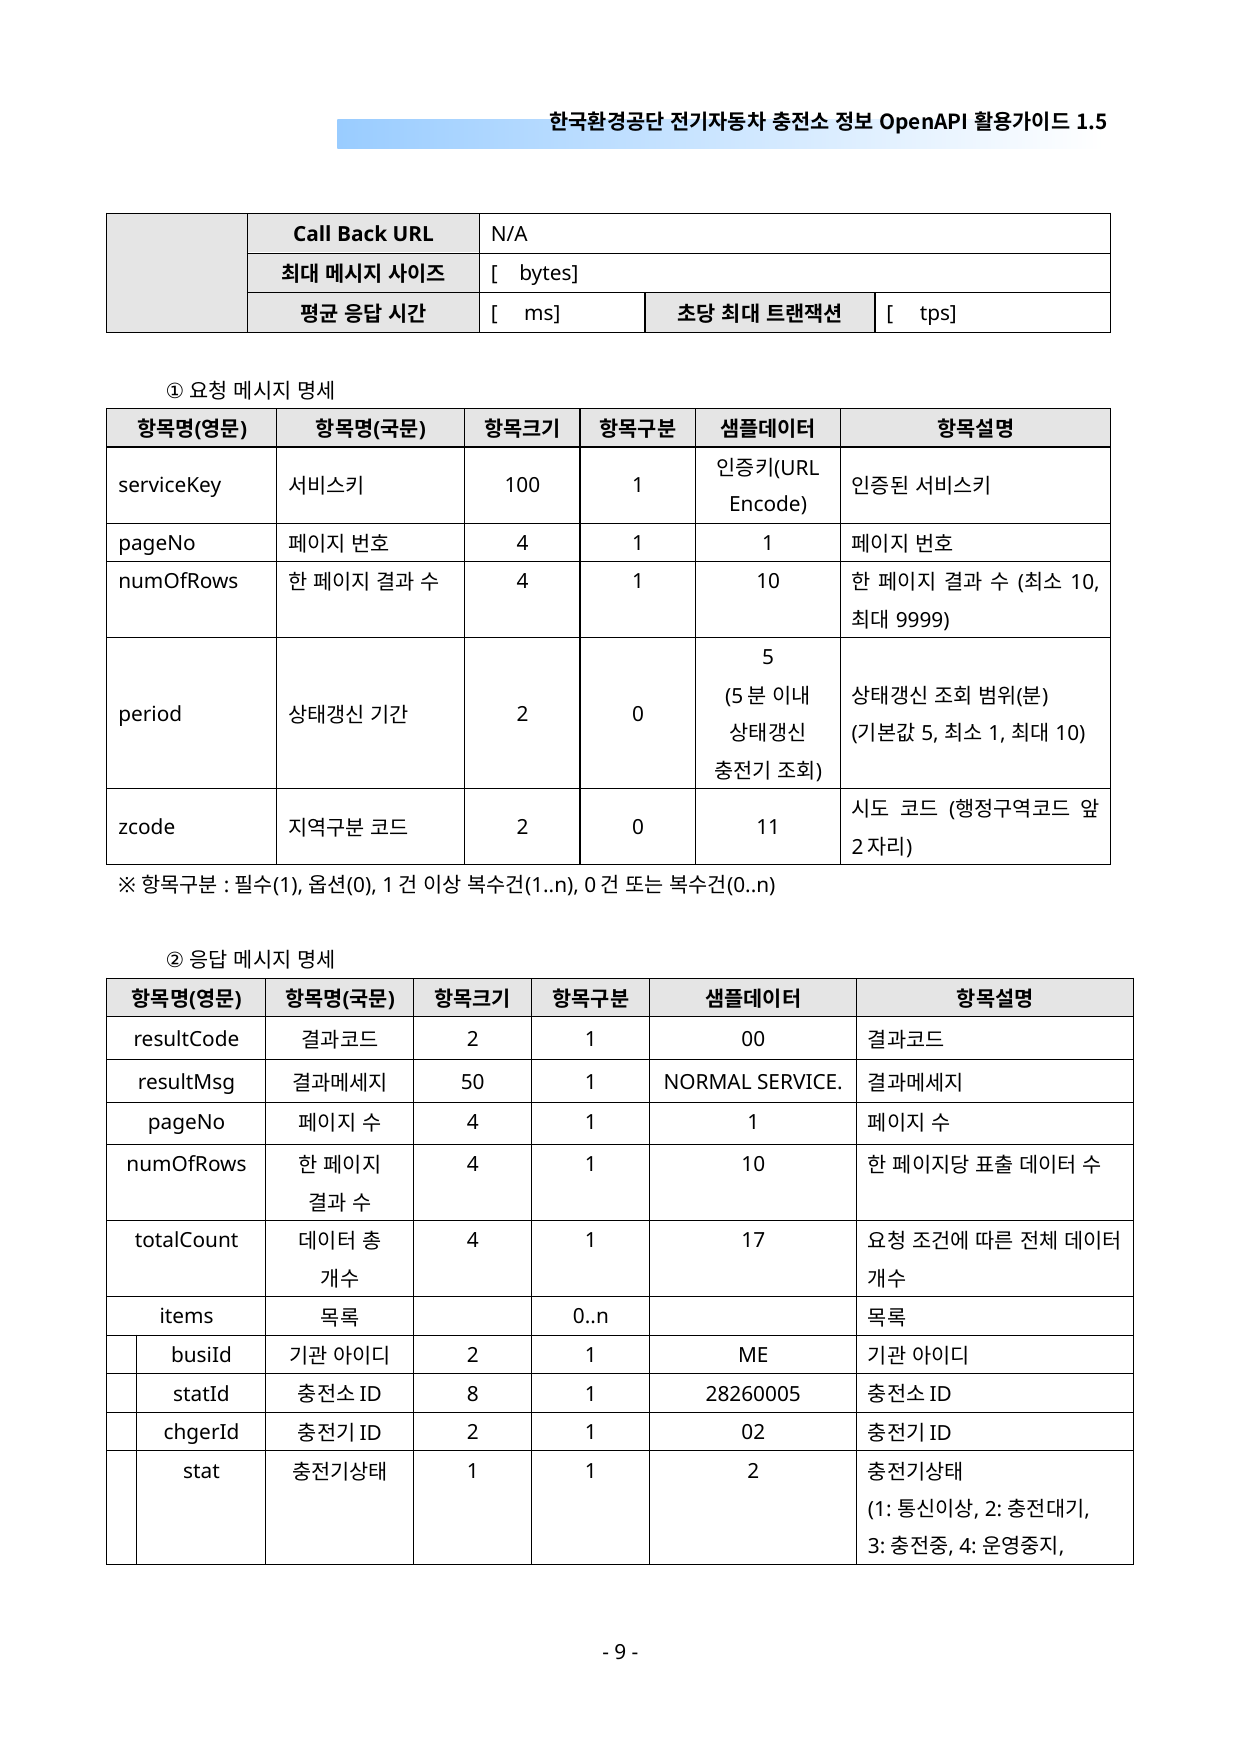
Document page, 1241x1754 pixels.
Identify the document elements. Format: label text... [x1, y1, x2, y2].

table_header 샘플데이터 [650, 979, 856, 1016]
table_cell items [107, 1297, 265, 1334]
table_cell resultCode [107, 1017, 265, 1059]
table_header 항목설명 [857, 979, 1133, 1016]
table_cell 서비스키 [277, 448, 464, 522]
table_cell 상태갱신 기간 [277, 638, 464, 788]
table_cell 8 [414, 1374, 531, 1412]
table_cell 인증키(URL Encode) [696, 448, 840, 522]
table_cell 0..n [532, 1297, 649, 1334]
table_cell 결과코드 [857, 1017, 1133, 1059]
table_cell 2 [414, 1413, 531, 1450]
table_cell 결과코드 [266, 1017, 413, 1059]
table_header 항목명(영문) [107, 409, 276, 446]
table_cell 17 [650, 1221, 856, 1296]
table_cell 시도 코드 (행정구역코드 앞 2자리) [841, 789, 1110, 864]
table_cell 충전소ID [266, 1374, 413, 1412]
table_cell 28260005 [650, 1374, 856, 1412]
table_cell 4 [414, 1145, 531, 1220]
table_cell 한 페이지 결과 수 [277, 562, 464, 637]
table_cell numOfRows [107, 562, 276, 637]
table_cell resultMsg [107, 1060, 265, 1102]
table_cell 1 [414, 1451, 531, 1564]
table_cell 기관 아이디 [266, 1336, 413, 1373]
table_cell numOfRows [107, 1145, 265, 1220]
table_cell 한 페이지당 표출 데이터 수 [857, 1145, 1133, 1220]
subtitle 응답 메시지 명세 [165, 940, 1122, 978]
table_cell 1 [581, 524, 695, 561]
table_cell 페이지 번호 [841, 524, 1110, 561]
table_cell 2 [414, 1336, 531, 1373]
table_cell 1 [532, 1374, 649, 1412]
table_cell stat [137, 1451, 265, 1564]
table_cell 02 [650, 1413, 856, 1450]
table_cell 10 [696, 562, 840, 637]
table_header 항목명(국문) [266, 979, 413, 1016]
table_cell 1 [532, 1221, 649, 1296]
subtitle 요청 메시지 명세 [165, 370, 1122, 408]
table_cell busiId [137, 1336, 265, 1373]
table_cell 4 [465, 524, 579, 561]
table_cell 페이지 번호 [277, 524, 464, 561]
table_cell 5 (5분 이내 상태갱신 충전기 조회) [696, 638, 840, 788]
table_cell 1 [696, 524, 840, 561]
table_cell [107, 1374, 136, 1412]
table_cell totalCount [107, 1221, 265, 1296]
table_cell 1 [532, 1336, 649, 1373]
table_cell Call Back URL [248, 214, 479, 252]
table_cell 목록 [266, 1297, 413, 1334]
table_cell 1 [532, 1145, 649, 1220]
table_cell 페이지 수 [266, 1103, 413, 1144]
table_cell 2 [465, 638, 579, 788]
table_cell serviceKey [107, 448, 276, 522]
table_cell [414, 1297, 531, 1334]
table_header 항목명(영문) [107, 979, 265, 1016]
table_cell 2 [465, 789, 579, 864]
table_cell N/A [480, 214, 1110, 252]
table_cell 충전소ID [857, 1374, 1133, 1412]
table_cell 목록 [857, 1297, 1133, 1334]
table_cell 00 [650, 1017, 856, 1059]
table_cell 1 [650, 1103, 856, 1144]
table_cell 1 [532, 1103, 649, 1144]
table_cell 1 [581, 448, 695, 522]
table_cell 1 [532, 1060, 649, 1102]
table_cell 한 페이지 결과 수 [266, 1145, 413, 1220]
table_header 항목설명 [841, 409, 1110, 446]
table_cell period [107, 638, 276, 788]
table_cell 상태갱신 조회 범위(분) (기본값 5, 최소 1, 최대 10) [841, 638, 1110, 788]
table_cell 0 [581, 789, 695, 864]
table_cell [107, 1451, 136, 1564]
table_header 항목구분 [532, 979, 649, 1016]
table_cell 2 [650, 1451, 856, 1564]
table_header 항목구분 [581, 409, 695, 446]
table_header 항목크기 [465, 409, 579, 446]
table_cell 4 [414, 1103, 531, 1144]
table_cell 데이터 총 개수 [266, 1221, 413, 1296]
table_cell 1 [532, 1413, 649, 1450]
table_cell 1 [532, 1017, 649, 1059]
table_cell 4 [414, 1221, 531, 1296]
table_cell 초당 최대 트랜잭션 [646, 293, 874, 332]
table_cell 충전기ID [857, 1413, 1133, 1450]
table_cell 최대 메시지 사이즈 [248, 254, 479, 292]
table_cell 2 [414, 1017, 531, 1059]
table_cell 결과메세지 [266, 1060, 413, 1102]
table_cell 충전기ID [266, 1413, 413, 1450]
table_cell [107, 1413, 136, 1450]
table_cell 결과메세지 [857, 1060, 1133, 1102]
table_cell [ bytes] [480, 254, 1110, 292]
table_cell 페이지 수 [857, 1103, 1133, 1144]
table_cell 충전기상태 [266, 1451, 413, 1564]
table_cell NORMAL SERVICE. [650, 1060, 856, 1102]
table_cell 한 페이지 결과 수 (최소 10, 최대 9999) [841, 562, 1110, 637]
table_header 샘플데이터 [696, 409, 840, 446]
table_cell 10 [650, 1145, 856, 1220]
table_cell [857, 1451, 1133, 1564]
table_header 항목크기 [414, 979, 531, 1016]
table_cell 11 [696, 789, 840, 864]
table_cell 요청 조건에 따른 전체 데이터 개수 [857, 1221, 1133, 1296]
table_cell 기관 아이디 [857, 1336, 1133, 1373]
table_cell 50 [414, 1060, 531, 1102]
table_header 항목명(국문) [277, 409, 464, 446]
table_cell [650, 1297, 856, 1334]
table_cell ME [650, 1336, 856, 1373]
table_cell 1 [532, 1451, 649, 1564]
table_cell [107, 1336, 136, 1373]
table_cell pageNo [107, 1103, 265, 1144]
table_cell 인증된 서비스키 [841, 448, 1110, 522]
table_cell 4 [465, 562, 579, 637]
table_cell 0 [581, 638, 695, 788]
table_cell [ tps] [876, 293, 1110, 332]
table_cell pageNo [107, 524, 276, 561]
table_cell zcode [107, 789, 276, 864]
text ※ 항목구분 : 필수(1), 옵션(0), 1건 이상 복수건(1..n), 0건 또는 복수건(0..n) [118, 865, 1122, 903]
table_cell 1 [581, 562, 695, 637]
table_cell 100 [465, 448, 579, 522]
table_cell [ ms] [480, 293, 644, 332]
table_cell statId [137, 1374, 265, 1412]
table_cell 지역구분 코드 [277, 789, 464, 864]
table_cell 평균 응답 시간 [248, 293, 479, 332]
table_cell chgerId [137, 1413, 265, 1450]
